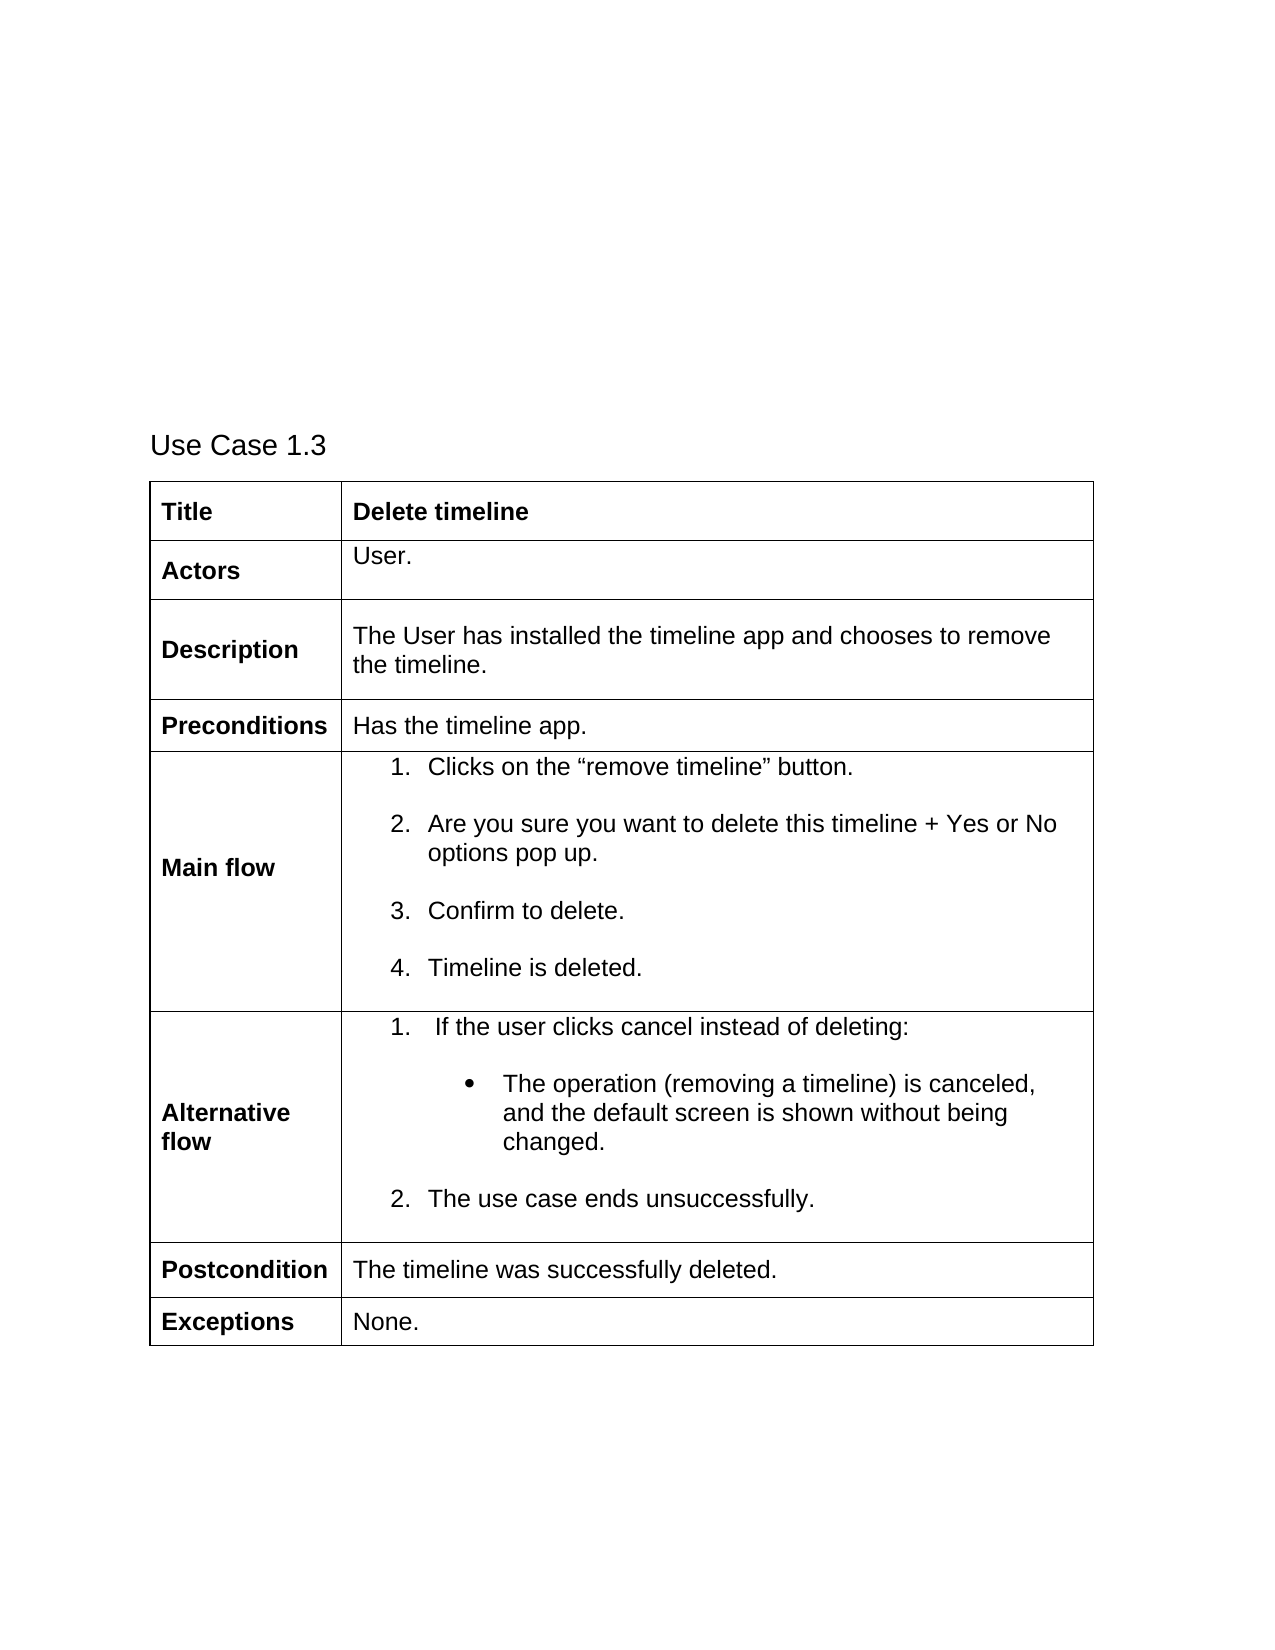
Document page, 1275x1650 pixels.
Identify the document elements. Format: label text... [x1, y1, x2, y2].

table_cell Exceptions [151, 1298, 341, 1345]
table_cell Alternative flow [151, 1012, 341, 1242]
table_cell Clicks on the “remove timeline” button. Are you sure you want to delete this timeline + Yes or No options pop up. Confirm to delete. Timeline is deleted. [342, 752, 1093, 1011]
table_cell None. [342, 1298, 1093, 1345]
table_cell Postcondition [151, 1243, 341, 1297]
table_cell User. [342, 541, 1093, 599]
table_cell Main flow [151, 752, 341, 1011]
text Use Case 1.3 [150, 428, 1125, 462]
table_cell Description [151, 600, 341, 699]
table_header Delete timeline [342, 482, 1093, 540]
table_cell Has the timeline app. [342, 700, 1093, 751]
table_cell If the user clicks cancel instead of deleting: The operation (removing a timeline) is canceled, and the default screen is shown without being changed. The use case ends unsuccessfully. [342, 1012, 1093, 1242]
table_cell Preconditions [151, 700, 341, 751]
table_cell The timeline was successfully deleted. [342, 1243, 1093, 1297]
table_header Title [151, 482, 341, 540]
table_cell Actors [151, 541, 341, 599]
table_cell The User has installed the timeline app and chooses to remove the timeline. [342, 600, 1093, 699]
